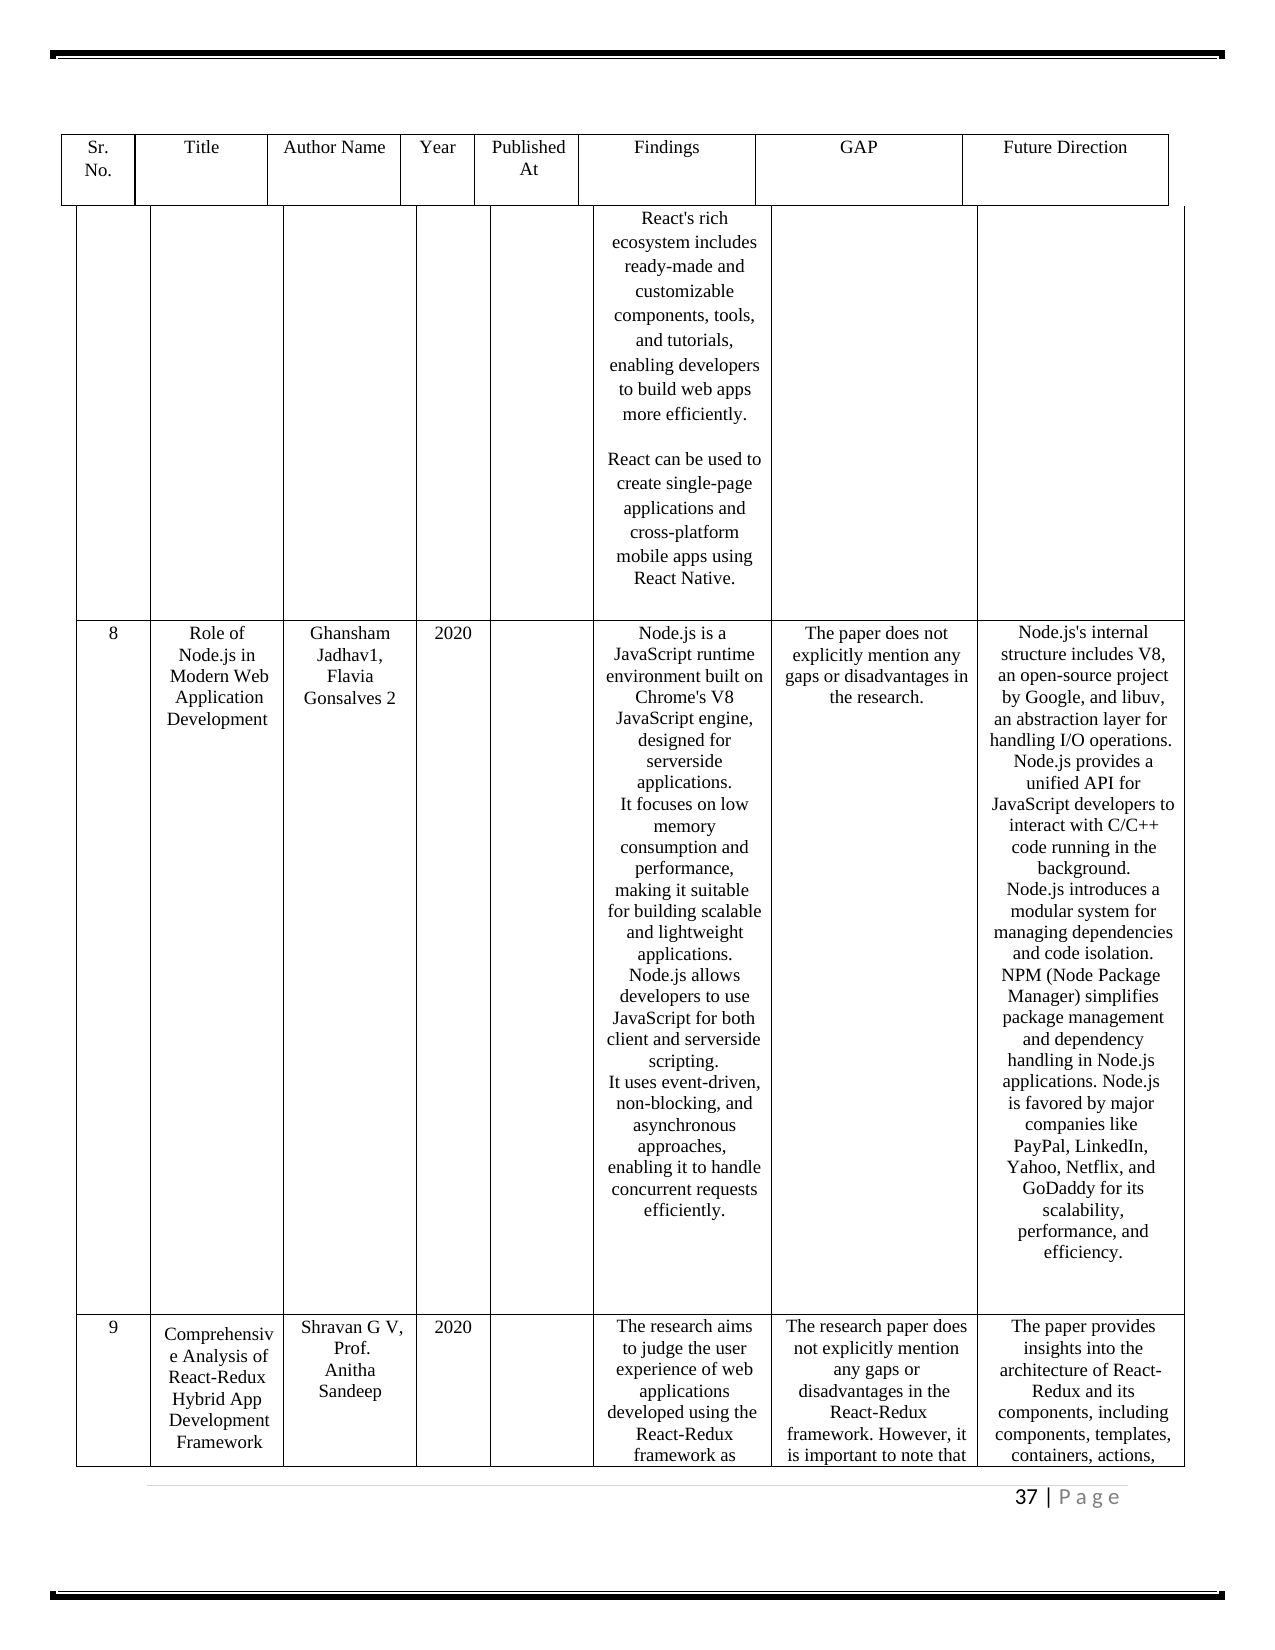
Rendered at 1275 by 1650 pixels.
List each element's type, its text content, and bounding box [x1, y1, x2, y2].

table_header [491, 206, 593, 620]
table_cell [491, 1315, 593, 1466]
table_cell Node.js is a JavaScript runtime environment built on Chrome's V8 JavaScript engine, designed for serverside applications. It focuses on low memory consumption and performance, making it suitable for building scalable and lightweight applications. Node.js allows developers to use JavaScript for both client and serverside scripting. It uses event-driven, non-blocking, and asynchronous approaches, enabling it to handle concurrent requests efficiently. [594, 621, 771, 1314]
table_cell Shravan G V, Prof. Anitha Sandeep [284, 1315, 416, 1466]
table_cell Comprehensiv e Analysis of React-Redux Hybrid App Development Framework [151, 1315, 283, 1466]
table_header [77, 206, 150, 620]
table_header [151, 206, 283, 620]
table_cell The research paper does not explicitly mention any gaps or disadvantages in the React-Redux framework. However, it is important to note that [772, 1315, 977, 1466]
table_cell [491, 621, 593, 1314]
table_cell 9 [77, 1315, 150, 1466]
table_cell The paper does not explicitly mention any gaps or disadvantages in the research. [772, 621, 977, 1314]
table_cell Role of Node.js in Modern Web Application Development [151, 621, 283, 1314]
table_header [772, 206, 977, 620]
table_cell The paper provides insights into the architecture of React- Redux and its components, including components, templates, containers, actions, [978, 1315, 1184, 1466]
table_header [978, 206, 1184, 620]
table_cell Node.js's internal structure includes V8, an open-source project by Google, and libuv, an abstraction layer for handling I/O operations. Node.js provides a unified API for JavaScript developers to interact with C/C++ code running in the background. Node.js introduces a modular system for managing dependencies and code isolation. NPM (Node Package Manager) simplifies package management and dependency handling in Node.js applications. Node.js is favored by major companies like PayPal, LinkedIn, Yahoo, Netflix, and GoDaddy for its scalability, performance, and efficiency. [978, 621, 1184, 1314]
table_header [417, 206, 490, 620]
table_header React's rich ecosystem includes ready-made and customizable components, tools, and tutorials, enabling developers to build web apps more efficiently. React can be used to create single-page applications and cross-platform mobile apps using React Native. [594, 206, 771, 620]
table_cell 8 [77, 621, 150, 1314]
table_header [284, 206, 416, 620]
table_cell 2020 [417, 1315, 490, 1466]
table_cell Ghansham Jadhav1, Flavia Gonsalves 2 [284, 621, 416, 1314]
table_cell The research aims to judge the user experience of web applications developed using the React-Redux framework as [594, 1315, 771, 1466]
table_cell 2020 [417, 621, 490, 1314]
